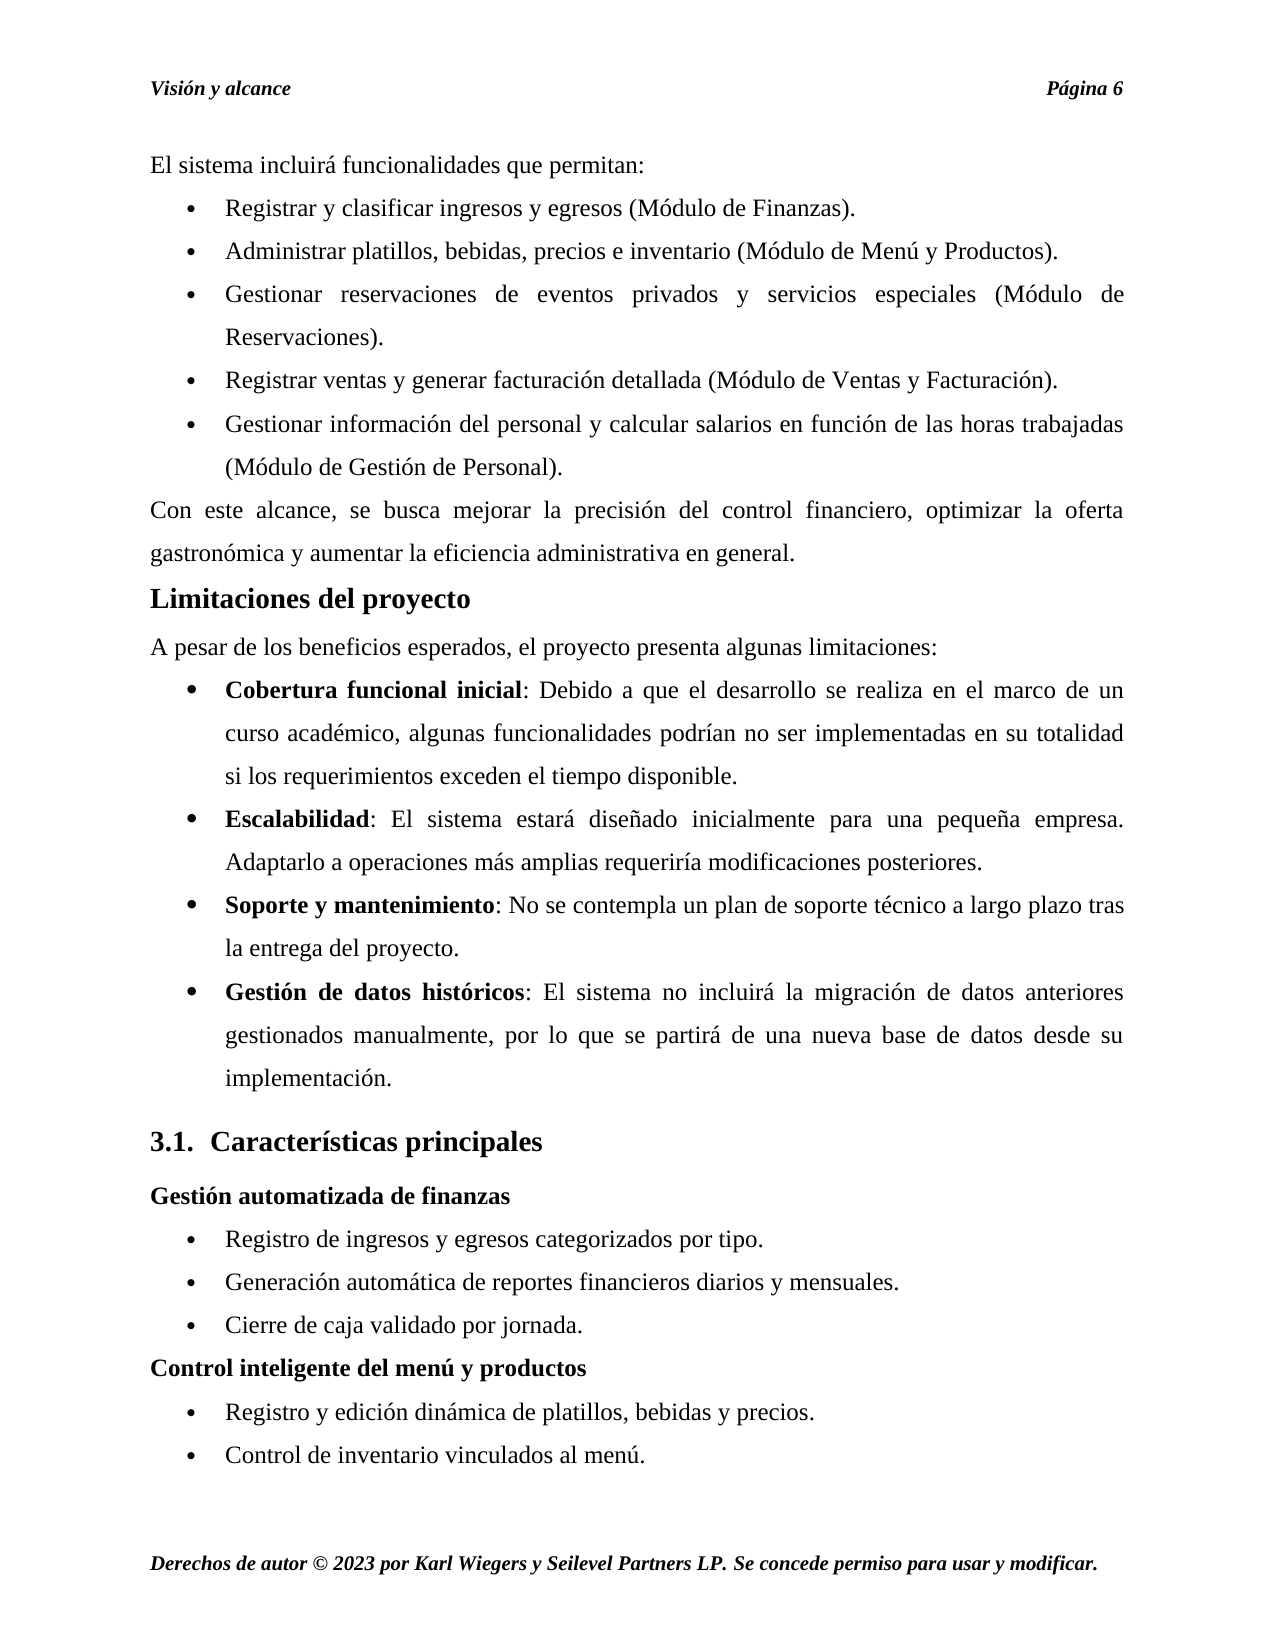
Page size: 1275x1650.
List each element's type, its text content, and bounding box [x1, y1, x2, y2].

list Gestión de datos históricos: El sistema no incluirá la migración de datos anteriores gestionados manualmente, por lo que se partirá de una nueva base de datos desde su implementación. [187, 977, 1125, 1092]
subtitle Características principales [150, 1131, 1125, 1156]
list Administrar platillos, bebidas, precios e inventario (Módulo de Menú y Productos). [187, 236, 1125, 265]
list Registro de ingresos y egresos categorizados por tipo. [187, 1224, 1125, 1253]
list Control de inventario vinculados al menú. [187, 1440, 1125, 1468]
text Con este alcance, se busca mejorar la precisión del control financiero, optimizar la oferta gastronómica y aumentar la eficiencia administrativa en general. [150, 495, 1125, 567]
list Cierre de caja validado por jornada. [187, 1310, 1125, 1339]
list Gestionar información del personal y calcular salarios en función de las horas trabajadas (Módulo de Gestión de Personal). [187, 409, 1125, 481]
list Registro y edición dinámica de platillos, bebidas y precios. [187, 1397, 1125, 1425]
list Escalabilidad: El sistema estará diseñado inicialmente para una pequeña empresa. Adaptarlo a operaciones más amplias requeriría modificaciones posteriores. [187, 804, 1125, 876]
list Registrar ventas y generar facturación detallada (Módulo de Ventas y Facturación). [187, 366, 1125, 394]
list Cobertura funcional inicial: Debido a que el desarrollo se realiza en el marco de un curso académico, algunas funcionalidades podrían no ser implementadas en su totalidad si los requerimientos exceden el tiempo disponible. [187, 675, 1125, 790]
list Soporte y mantenimiento: No se contempla un plan de soporte técnico a largo plazo tras la entrega del proyecto. [187, 890, 1125, 962]
list Generación automática de reportes financieros diarios y mensuales. [187, 1267, 1125, 1296]
list Gestionar reservaciones de eventos privados y servicios especiales (Módulo de Reservaciones). [187, 279, 1125, 351]
text El sistema incluirá funcionalidades que permitan: [150, 150, 1125, 179]
text A pesar de los beneficios esperados, el proyecto presenta algunas limitaciones: [150, 632, 1125, 660]
text Control inteligente del menú y productos [150, 1353, 1125, 1382]
list Registrar y clasificar ingresos y egresos (Módulo de Finanzas). [187, 193, 1125, 222]
text Gestión automatizada de finanzas [150, 1181, 1125, 1210]
text Limitaciones del proyecto [150, 581, 1125, 615]
